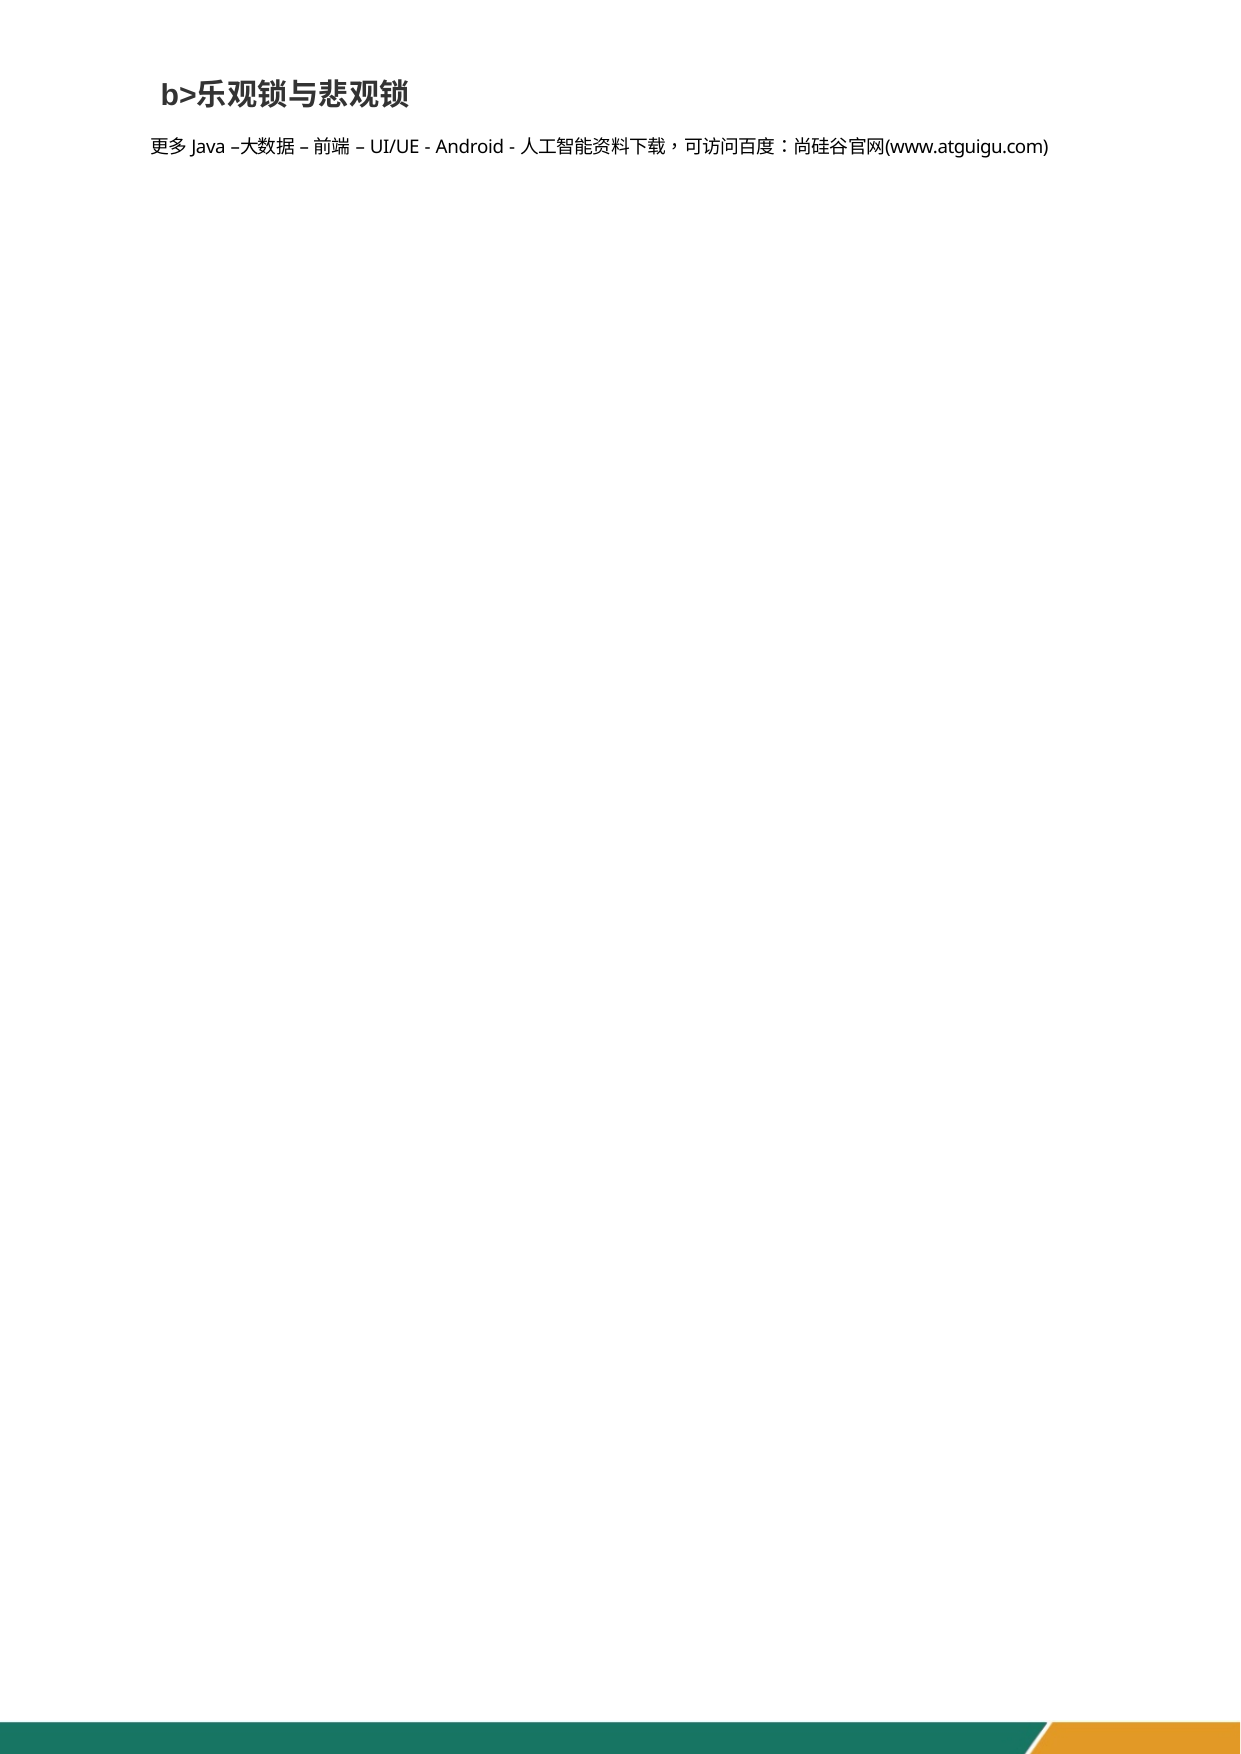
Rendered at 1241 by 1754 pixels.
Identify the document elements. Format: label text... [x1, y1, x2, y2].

picture [0, 1720, 1241, 1754]
text 更多Java –大数据 – 前端 – UI/UE - Android - 人工智能资料下载，可访问百度：尚硅谷官网(www.atguigu.com) [150, 134, 1097, 159]
text b>乐观锁与悲观锁 [160, 73, 1097, 114]
